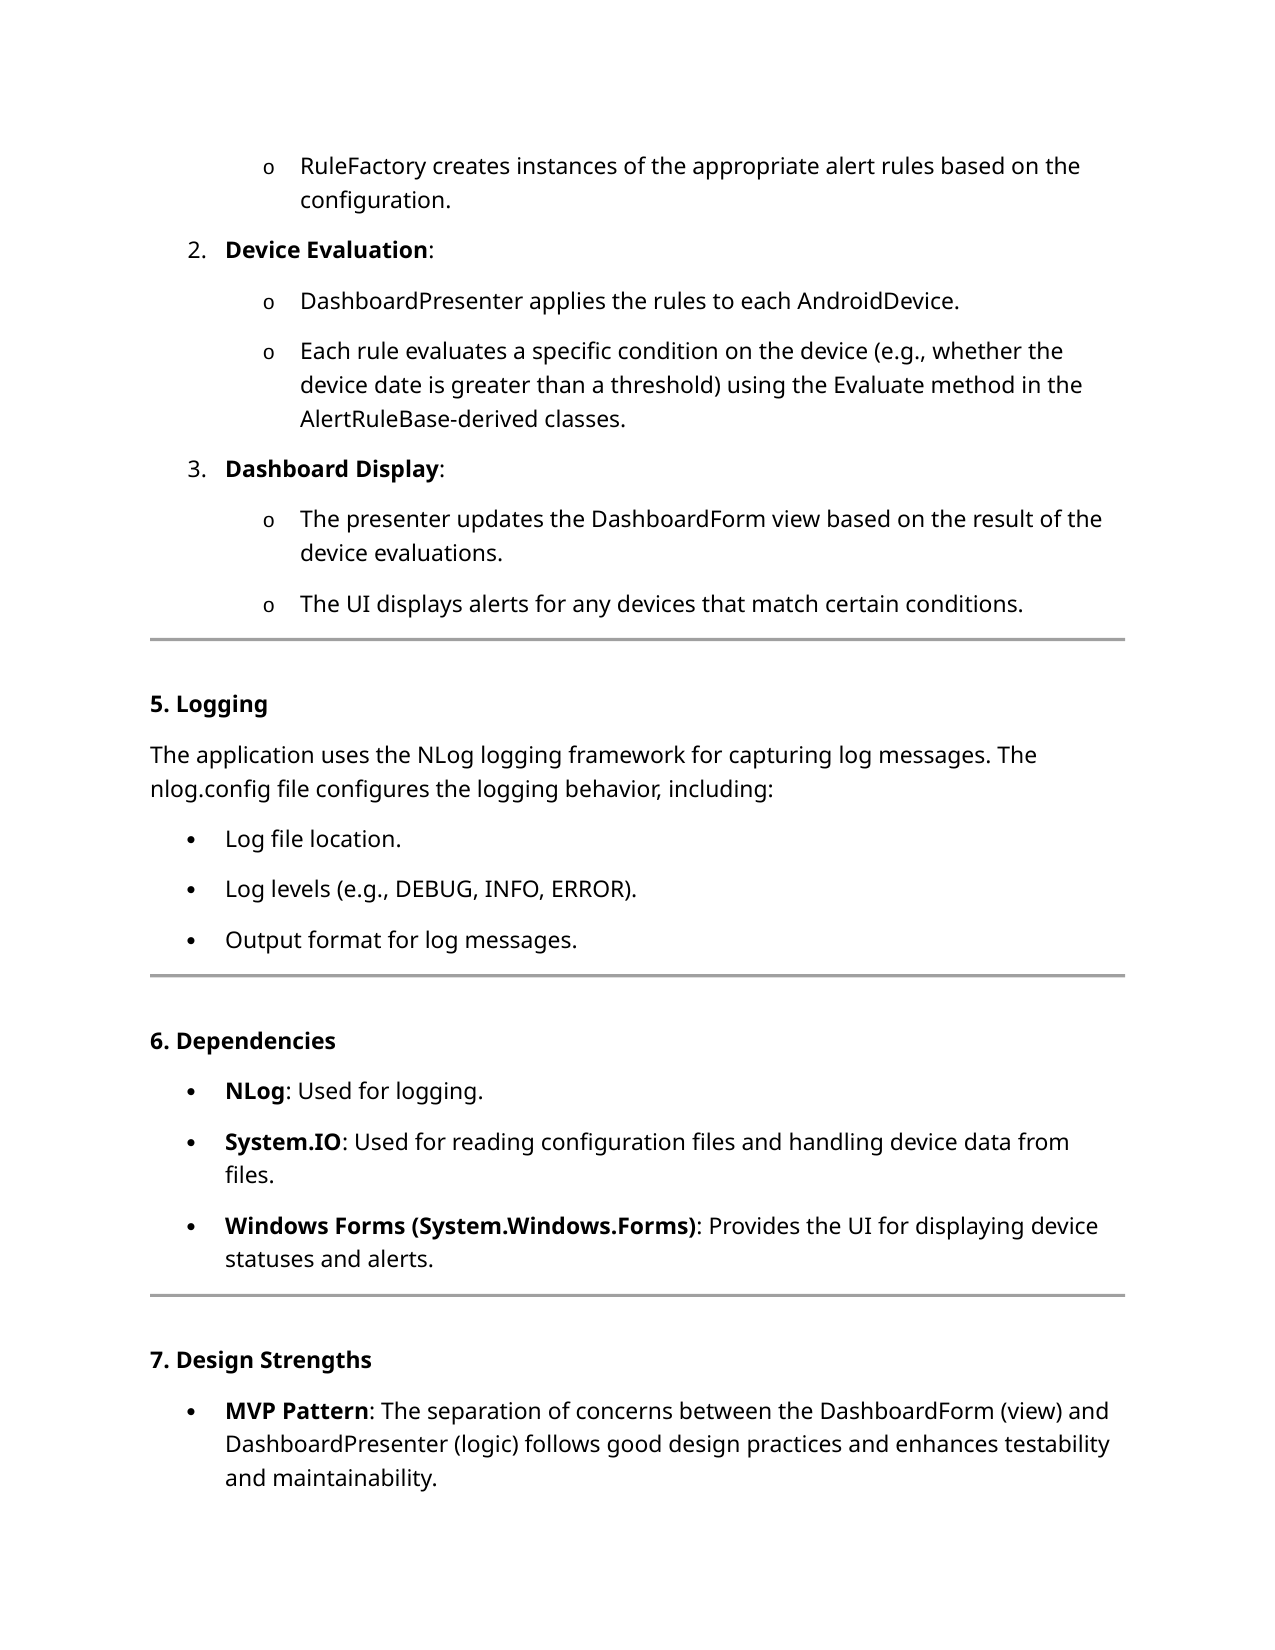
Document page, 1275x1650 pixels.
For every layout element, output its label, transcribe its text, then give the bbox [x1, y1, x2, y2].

text The application uses the NLog logging framework for capturing log messages. The nlog.config file configures the logging behavior, including: [150, 739, 1125, 804]
text 5. Logging [150, 688, 1125, 719]
list MVP Pattern: The separation of concerns between the DashboardForm (view) and DashboardPresenter (logic) follows good design practices and enhances testability and maintainability. [187, 1394, 1125, 1493]
list Each rule evaluates a specific condition on the device (e.g., whether the device date is greater than a threshold) using the Evaluate method in the AlertRuleBase-derived classes. [262, 335, 1125, 434]
list NLog: Used for logging. [187, 1075, 1125, 1106]
list System.IO: Used for reading configuration files and handling device data from files. [187, 1125, 1125, 1190]
list Dashboard Display: [187, 453, 1125, 484]
list DashboardPresenter applies the rules to each AndroidDevice. [262, 284, 1125, 316]
list Log levels (e.g., DEBUG, INFO, ERROR). [187, 873, 1125, 904]
text 7. Design Strengths [150, 1344, 1125, 1375]
list Log file location. [187, 823, 1125, 854]
list The presenter updates the DashboardForm view based on the result of the device evaluations. [262, 503, 1125, 568]
text 6. Dependencies [150, 1024, 1125, 1056]
list The UI displays alerts for any devices that match certain conditions. [262, 587, 1125, 619]
list Output format for log messages. [187, 924, 1125, 955]
list RuleFactory creates instances of the appropriate alert rules based on the configuration. [262, 150, 1125, 215]
list Device Evaluation: [187, 234, 1125, 265]
list Windows Forms (System.Windows.Forms): Provides the UI for displaying device statuses and alerts. [187, 1209, 1125, 1274]
